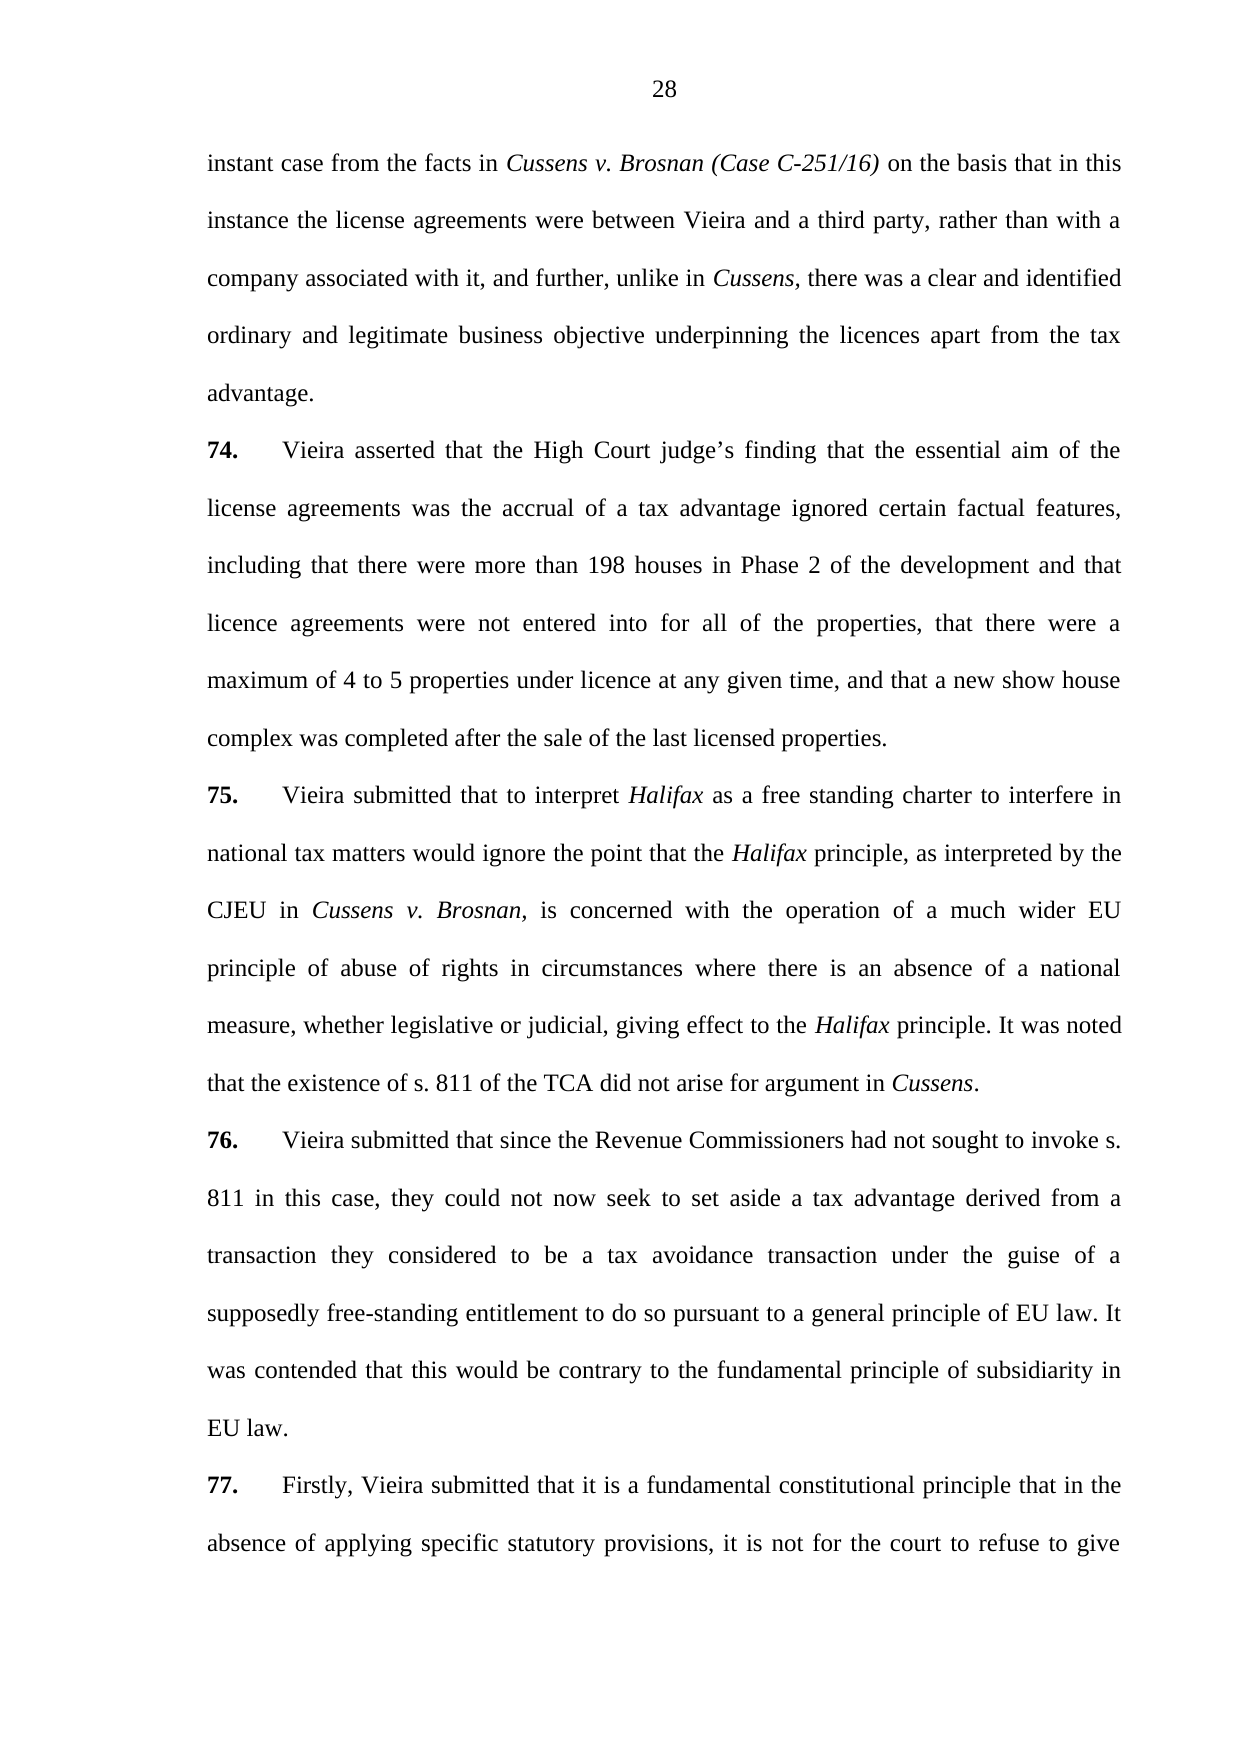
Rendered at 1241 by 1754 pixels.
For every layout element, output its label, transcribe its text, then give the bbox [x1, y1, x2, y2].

list Vieira submitted that to interpret Halifax as a free standing charter to interfere in national tax matters would ignore the point that the Halifax principle, as interpreted by the CJEU in Cussens v. Brosnan, is concerned with the operation of a much wider EU principle of abuse of rights in circumstances where there is an absence of a national measure, whether legislative or judicial, giving effect to the Halifax principle. It was noted that the existence of s. 811 of the TCA did not arise for argument in Cussens. [207, 780, 1122, 1096]
list Vieira submitted that since the Revenue Commissioners had not sought to invoke s. 811 in this case, they could not now seek to set aside a tax advantage derived from a transaction they considered to be a tax avoidance transaction under the guise of a supposedly free-standing entitlement to do so pursuant to a general principle of EU law. It was contended that this would be contrary to the fundamental principle of subsidiarity in EU law. [207, 1125, 1122, 1441]
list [207, 1470, 1122, 1556]
list Vieira asserted that the High Court judge’s finding that the essential aim of the license agreements was the accrual of a tax advantage ignored certain factual features, including that there were more than 198 houses in Phase 2 of the development and that licence agreements were not entered into for all of the properties, that there were a maximum of 4 to 5 properties under licence at any given time, and that a new show house complex was completed after the sale of the last licensed properties. [207, 435, 1122, 751]
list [207, 148, 1122, 406]
